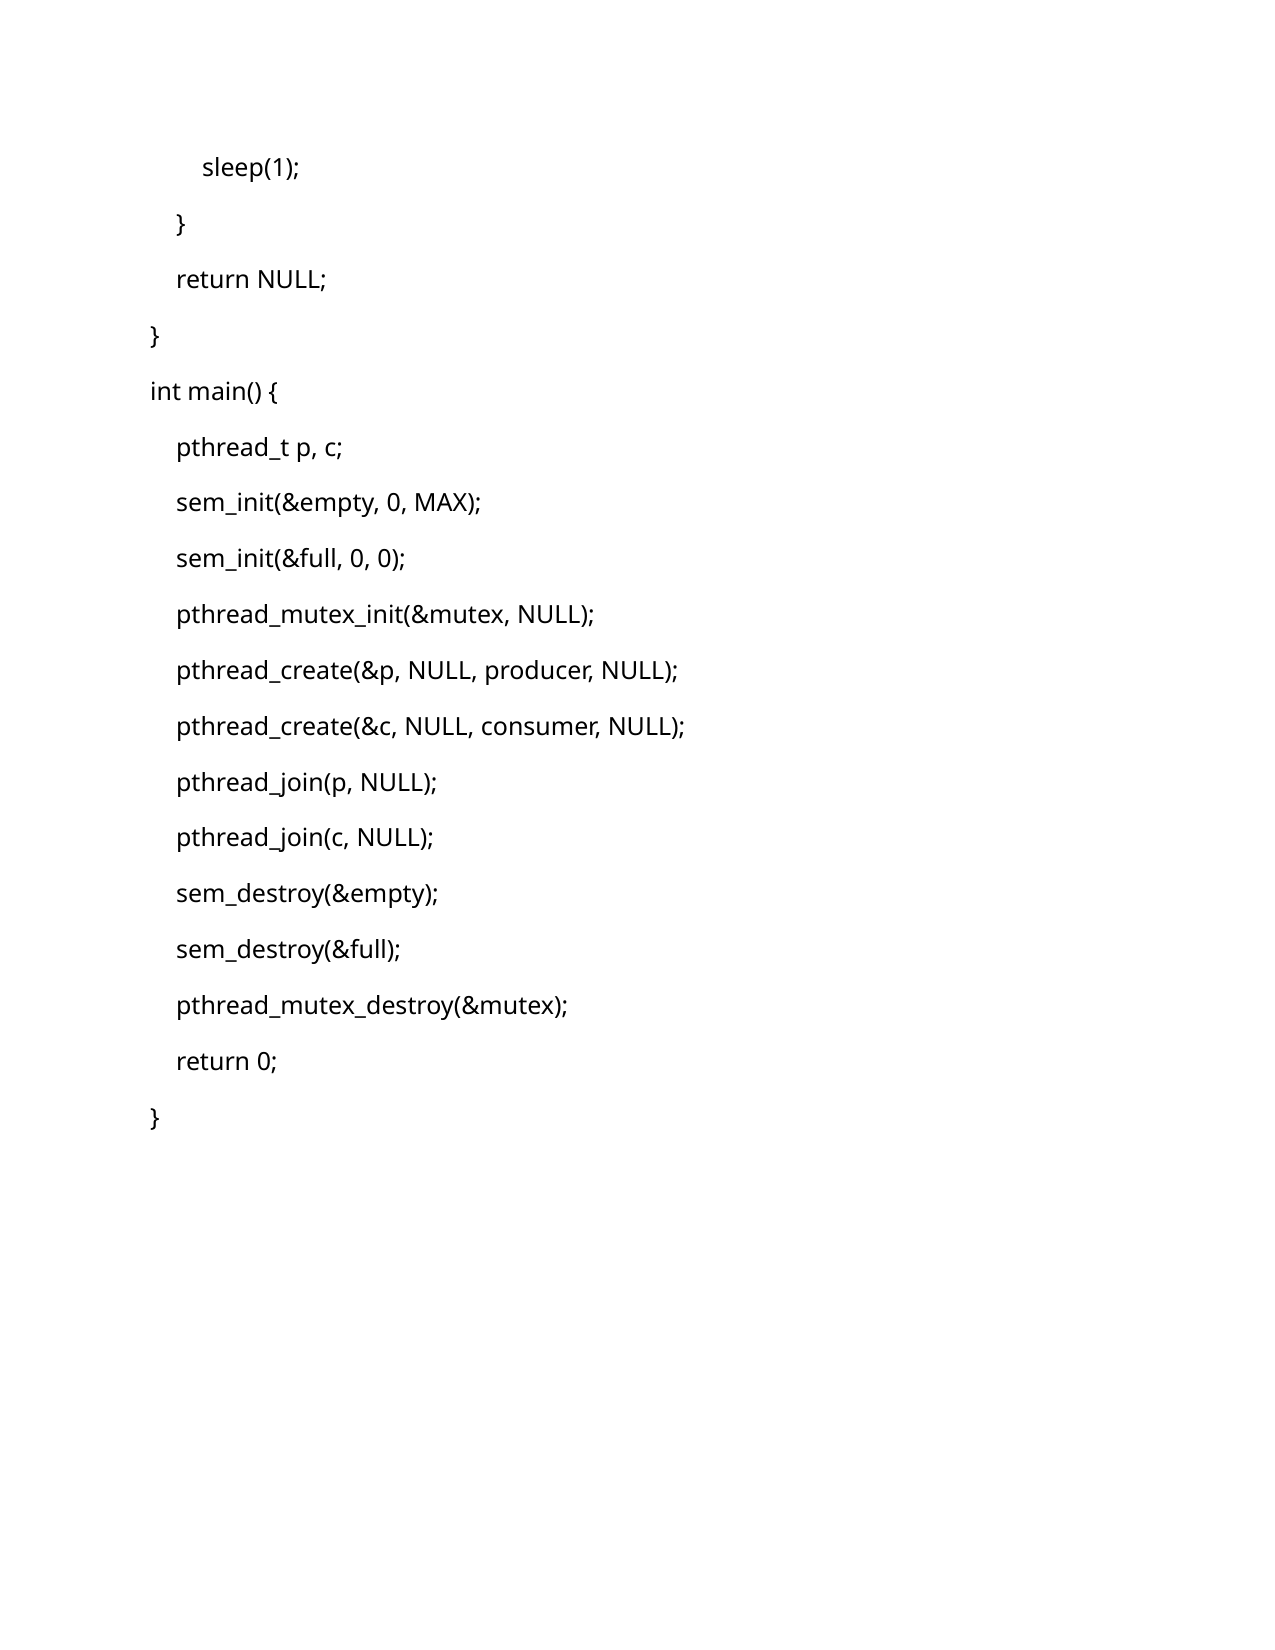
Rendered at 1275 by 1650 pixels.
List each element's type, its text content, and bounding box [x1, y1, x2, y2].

text sem_init(&empty, 0, MAX); [150, 485, 1125, 519]
text sem_init(&full, 0, 0); [150, 541, 1125, 575]
text pthread_mutex_destroy(&mutex); [150, 987, 1125, 1022]
text sem_destroy(&full); [150, 932, 1125, 966]
text return NULL; [150, 262, 1125, 296]
text sem_destroy(&empty); [150, 876, 1125, 910]
text pthread_join(c, NULL); [150, 820, 1125, 854]
text pthread_create(&c, NULL, consumer, NULL); [150, 708, 1125, 742]
text pthread_join(p, NULL); [150, 764, 1125, 798]
text } [150, 317, 1125, 352]
text return 0; [150, 1043, 1125, 1077]
text int main() { [150, 373, 1125, 407]
text } [150, 1099, 1125, 1133]
text sleep(1); [150, 150, 1125, 184]
text pthread_create(&p, NULL, producer, NULL); [150, 652, 1125, 687]
text pthread_mutex_init(&mutex, NULL); [150, 597, 1125, 631]
text pthread_t p, c; [150, 429, 1125, 463]
text } [150, 206, 1125, 240]
